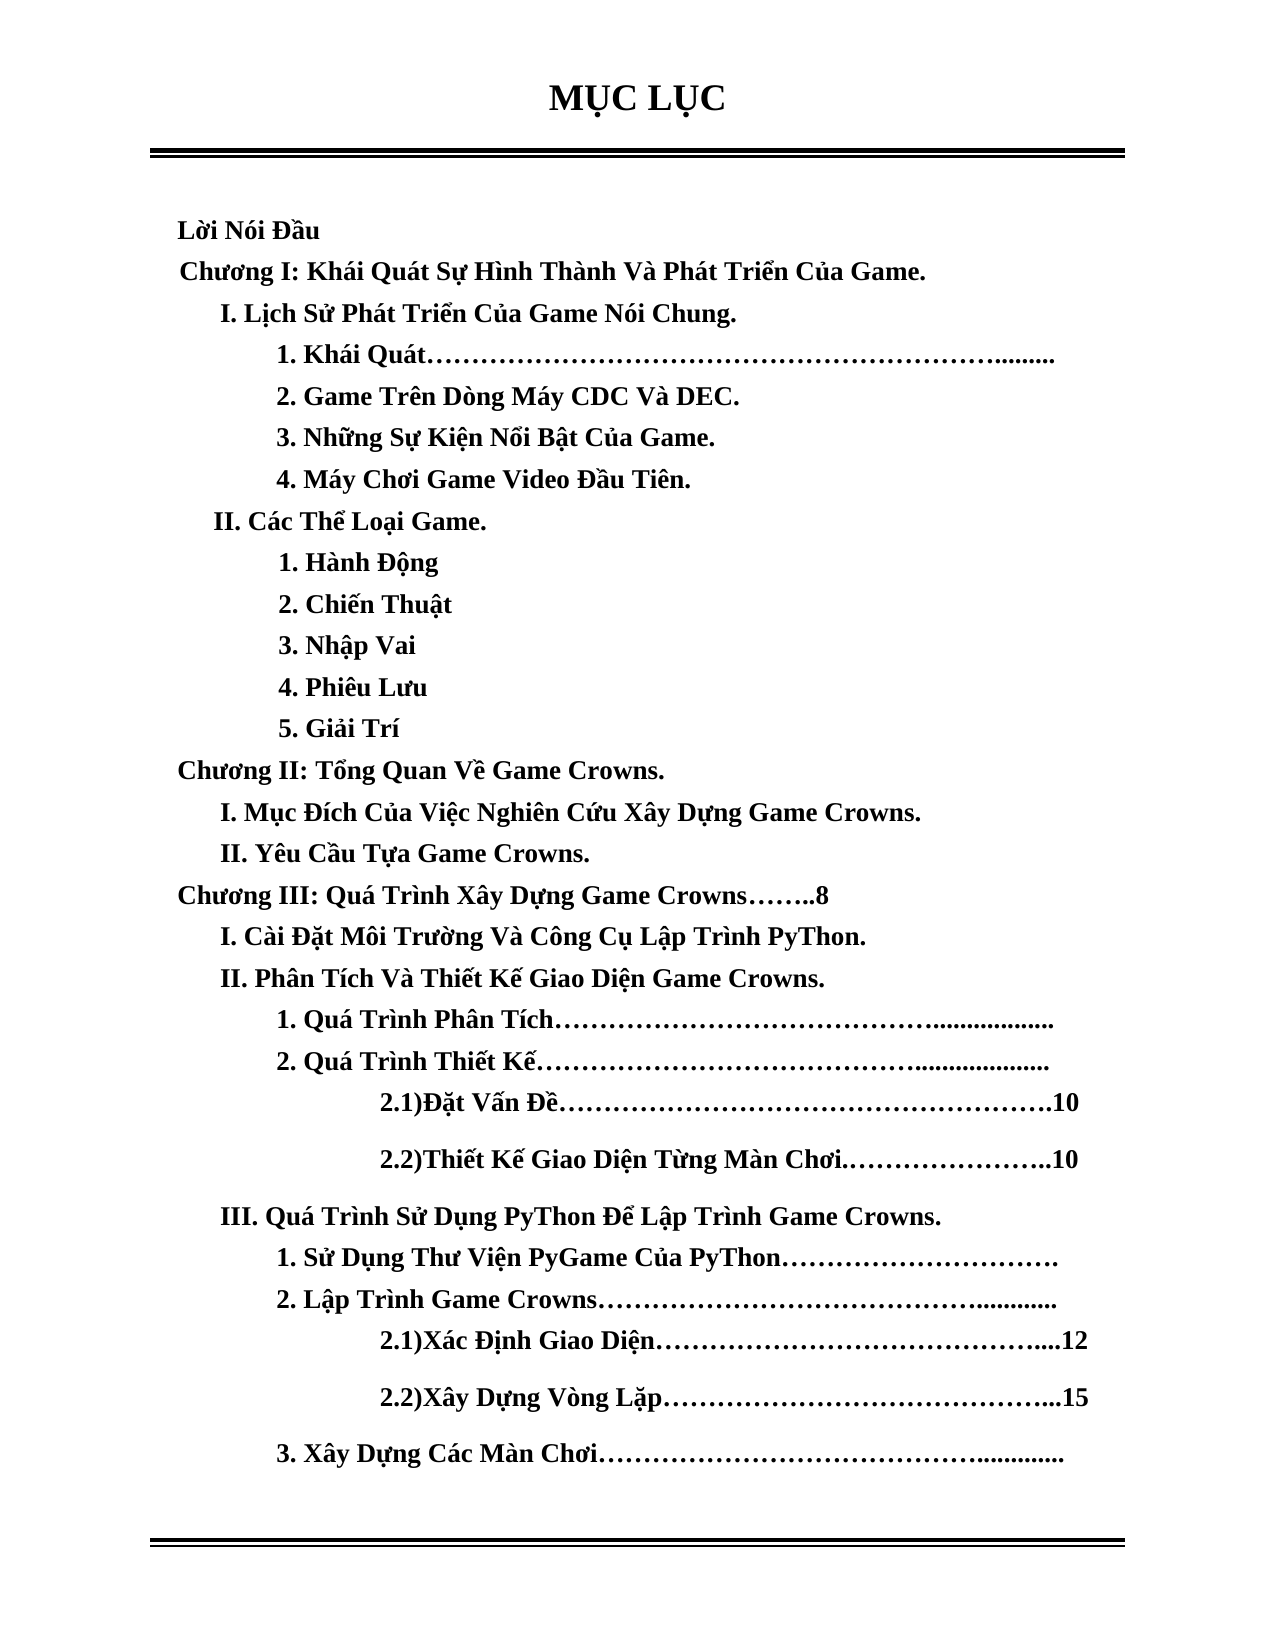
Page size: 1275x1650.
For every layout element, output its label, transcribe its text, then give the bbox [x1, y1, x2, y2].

text 2.2)Thiết Kế Giao Diện Từng Màn Chơi.…………………..10 [150, 1143, 1125, 1174]
text 1. Sử Dụng Thư Viện PyGame Của PyThon………………………….12 [208, 1241, 1125, 1272]
text 2. Game Trên Dòng Máy CDC Và DEC. 3 [208, 380, 1125, 411]
text 5. Giải Trí 6 [237, 712, 1125, 744]
text 4. Máy Chơi Game Video Đầu Tiên. 4 [208, 463, 1125, 494]
text I. Mục Đích Của Việc Nghiên Cứu Xây Dựng Game Crowns. 7 [179, 796, 1125, 827]
text 2. Lập Trình Game Crowns……………………………………............12 [208, 1283, 1125, 1314]
text 2. Chiến Thuật 5 [237, 588, 1125, 619]
text II. Các Thể Loại Game. 5 [179, 505, 1125, 536]
text Chương II: Tổng Quan Về Game Crowns. 7 [150, 754, 1125, 785]
text 3. Nhập Vai 6 [237, 629, 1125, 661]
text 3. Xây Dựng Các Màn Chơi…………………………………….............19 [208, 1437, 1125, 1469]
text 1. Hành Động 5 [237, 546, 1125, 577]
text 1. Quá Trình Phân Tích……………………………………..................9 [208, 1003, 1125, 1034]
text III. Quá Trình Sử Dụng PyThon Để Lập Trình Game Crowns. ………….12 [179, 1200, 1125, 1231]
text I. Lịch Sử Phát Triển Của Game Nói Chung. 3 [179, 297, 1125, 328]
text 2.1)Đặt Vấn Đề……………………………………………….10 [150, 1087, 1125, 1118]
text 3. Những Sự Kiện Nổi Bật Của Game. 4 [208, 422, 1125, 453]
text 4. Phiêu Lưu 6 [237, 671, 1125, 702]
text II. Phân Tích Và Thiết Kế Giao Diện Game Crowns. 9 [179, 962, 1125, 993]
text Lời Nói Đầu………………...……………………………………………………..1 [150, 214, 1125, 245]
text I. Cài Đặt Môi Trường Và Công Cụ Lập Trình PyThon. 8 [179, 920, 1125, 951]
text 2.1)Xác Định Giao Diện……………………………………....12 [150, 1324, 1125, 1356]
text Chương III: Quá Trình Xây Dựng Game Crowns……………………………..8 [150, 879, 1125, 910]
text 2.2)Xây Dựng Vòng Lặp……………………………………...15 [150, 1381, 1125, 1412]
text II. Yêu Cầu Tựa Game Crowns. 7 [179, 837, 1125, 868]
text 2. Quá Trình Thiết Kế……………………………………....................10 [208, 1045, 1125, 1076]
text 1. Khái Quát……………………………………………………….........3 [208, 338, 1125, 369]
text Chương I: Khái Quát Sự Hình Thành Và Phát Triển Của Game. …3 [179, 255, 1125, 286]
